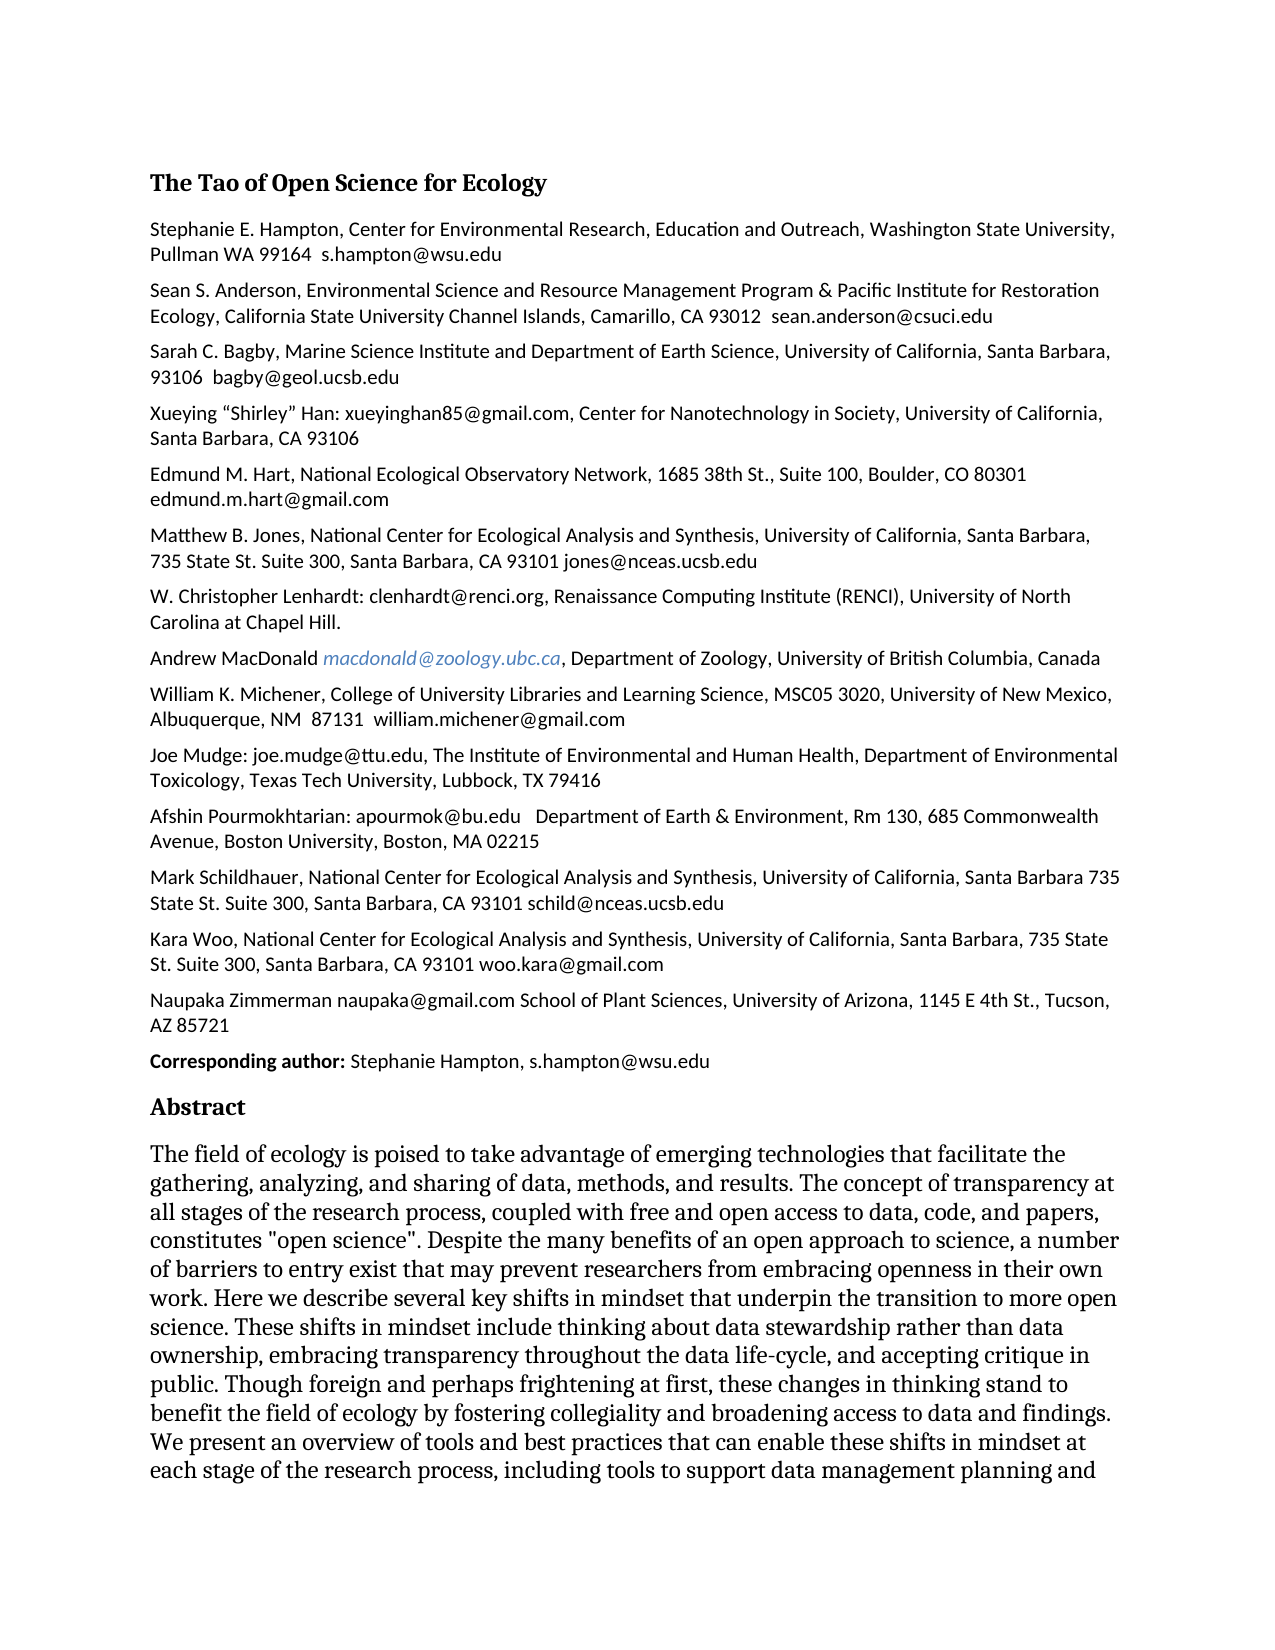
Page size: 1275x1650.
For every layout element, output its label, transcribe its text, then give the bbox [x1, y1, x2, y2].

text W. Christopher Lenhardt: clenhardt@renci.org, Renaissance Computing Institute (RENCI), University of North Carolina at Chapel Hill. [150, 584, 1125, 634]
text Naupaka Zimmerman naupaka@gmail.com School of Plant Sciences, University of Arizona, 1145 E 4th St., Tucson, AZ 85721 [150, 987, 1125, 1038]
text Joe Mudge: joe.mudge@ttu.edu, The Institute of Environmental and Human Health, Department of Environmental Toxicology, Texas Tech University, Lubbock, TX 79416 [150, 742, 1125, 793]
text The Tao of Open Science for Ecology [150, 169, 1125, 197]
text Mark Schildhauer, National Center for Ecological Analysis and Synthesis, University of California, Santa Barbara 735 State St. Suite 300, Santa Barbara, CA 93101 schild@nceas.ucsb.edu [150, 864, 1125, 915]
text Andrew MacDonald macdonald@zoology.ubc.ca, Department of Zoology, University of British Columbia, Canada [150, 645, 1125, 670]
text William K. Michener, College of University Libraries and Learning Science, MSC05 3020, University of New Mexico, Albuquerque, NM 87131 william.michener@gmail.com [150, 681, 1125, 732]
text Sarah C. Bagby, Marine Science Institute and Department of Earth Science, University of California, Santa Barbara, 93106 bagby@geol.ucsb.edu [150, 339, 1125, 389]
text Edmund M. Hart, National Ecological Observatory Network, 1685 38th St., Suite 100, Boulder, CO 80301 edmund.m.hart@gmail.com [150, 461, 1125, 512]
text Kara Woo, National Center for Ecological Analysis and Synthesis, University of California, Santa Barbara, 735 State St. Suite 300, Santa Barbara, CA 93101 woo.kara@gmail.com [150, 926, 1125, 977]
text Matthew B. Jones, National Center for Ecological Analysis and Synthesis, University of California, Santa Barbara, 735 State St. Suite 300, Santa Barbara, CA 93101 jones@nceas.ucsb.edu [150, 522, 1125, 573]
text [150, 1140, 1125, 1485]
text Xueying “Shirley” Han: xueyinghan85@gmail.com, Center for Nanotechnology in Society, University of California, Santa Barbara, CA 93106 [150, 400, 1125, 451]
text Corresponding author: Stephanie Hampton, s.hampton@wsu.edu [150, 1048, 1125, 1074]
text Sean S. Anderson, Environmental Science and Resource Management Program & Pacific Institute for Restoration Ecology, California State University Channel Islands, Camarillo, CA 93012 sean.anderson@csuci.edu [150, 277, 1125, 328]
text Abstract [150, 1092, 1125, 1121]
text Stephanie E. Hampton, Center for Environmental Research, Education and Outreach, Washington State University, Pullman WA 99164 s.hampton@wsu.edu [150, 216, 1125, 267]
text Afshin Pourmokhtarian: apourmok@bu.edu Department of Earth & Environment, Rm 130, 685 Commonwealth Avenue, Boston University, Boston, MA 02215 [150, 803, 1125, 854]
